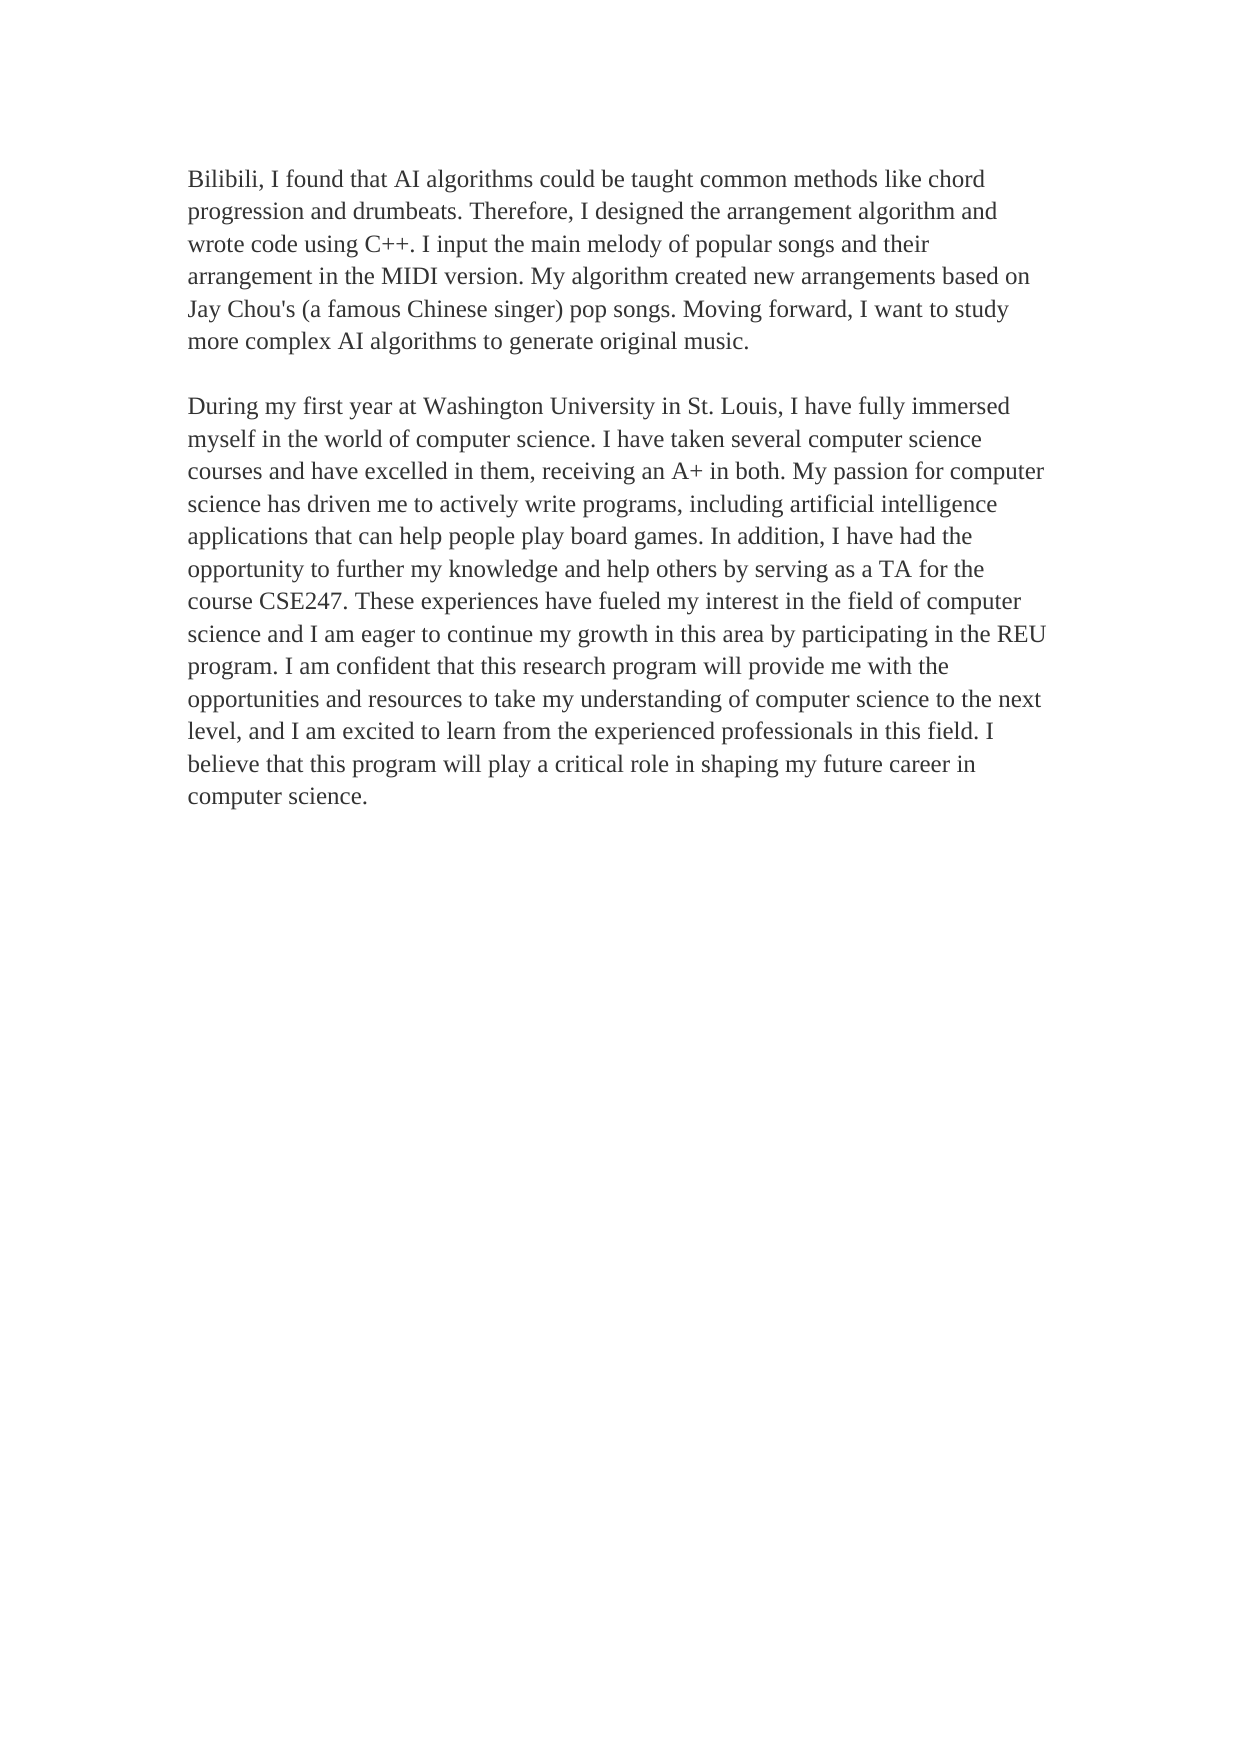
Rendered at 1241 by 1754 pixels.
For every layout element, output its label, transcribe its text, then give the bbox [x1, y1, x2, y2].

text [187, 162, 1053, 357]
text During my first year at Washington University in St. Louis, I have fully immersed myself in the world of computer science. I have taken several computer science courses and have excelled in them, receiving an A+ in both. My passion for computer science has driven me to actively write programs, including artificial intelligence applications that can help people play board games. In addition, I have had the opportunity to further my knowledge and help others by serving as a TA for the course CSE247. These experiences have fueled my interest in the field of computer science and I am eager to continue my growth in this area by participating in the REU program. I am confident that this research program will provide me with the opportunities and resources to take my understanding of computer science to the next level, and I am excited to learn from the experienced professionals in this field. I believe that this program will play a critical role in shaping my future career in computer science. [187, 389, 1053, 812]
